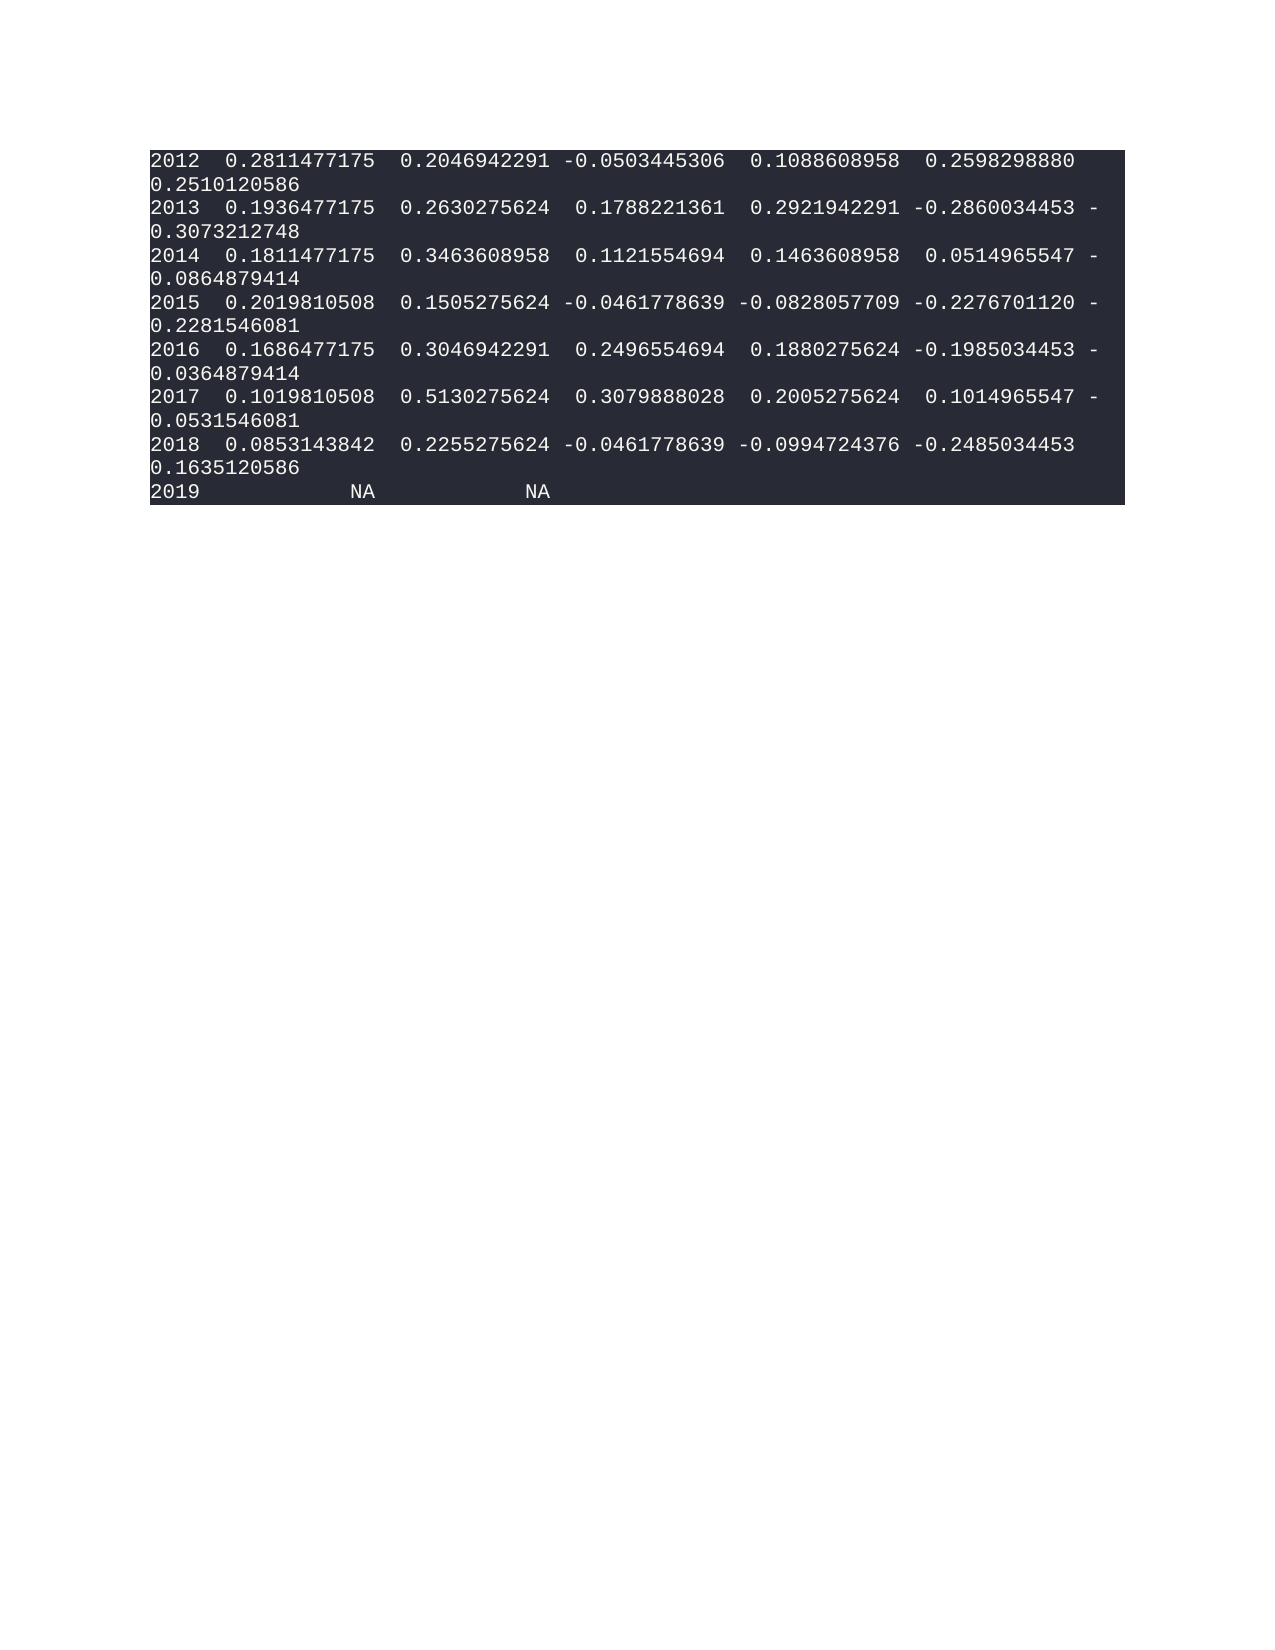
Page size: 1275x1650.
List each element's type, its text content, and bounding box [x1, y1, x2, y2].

text 2015 0.2019810508 0.1505275624 -0.0461778639 -0.0828057709 -0.2276701120 -0.2281546081 [150, 292, 1125, 339]
text 2016 0.1686477175 0.3046942291 0.2496554694 0.1880275624 -0.1985034453 -0.0364879414 [150, 339, 1125, 386]
text 2018 0.0853143842 0.2255275624 -0.0461778639 -0.0994724376 -0.2485034453 0.1635120586 [150, 434, 1125, 481]
text 2013 0.1936477175 0.2630275624 0.1788221361 0.2921942291 -0.2860034453 -0.3073212748 [150, 197, 1125, 244]
text 2017 0.1019810508 0.5130275624 0.3079888028 0.2005275624 0.1014965547 -0.0531546081 [150, 386, 1125, 434]
text 2014 0.1811477175 0.3463608958 0.1121554694 0.1463608958 0.0514965547 -0.0864879414 [150, 244, 1125, 292]
text 2012 0.2811477175 0.2046942291 -0.0503445306 0.1088608958 0.2598298880 0.2510120586 [150, 150, 1125, 197]
text 2019 NA NA [150, 481, 1125, 505]
